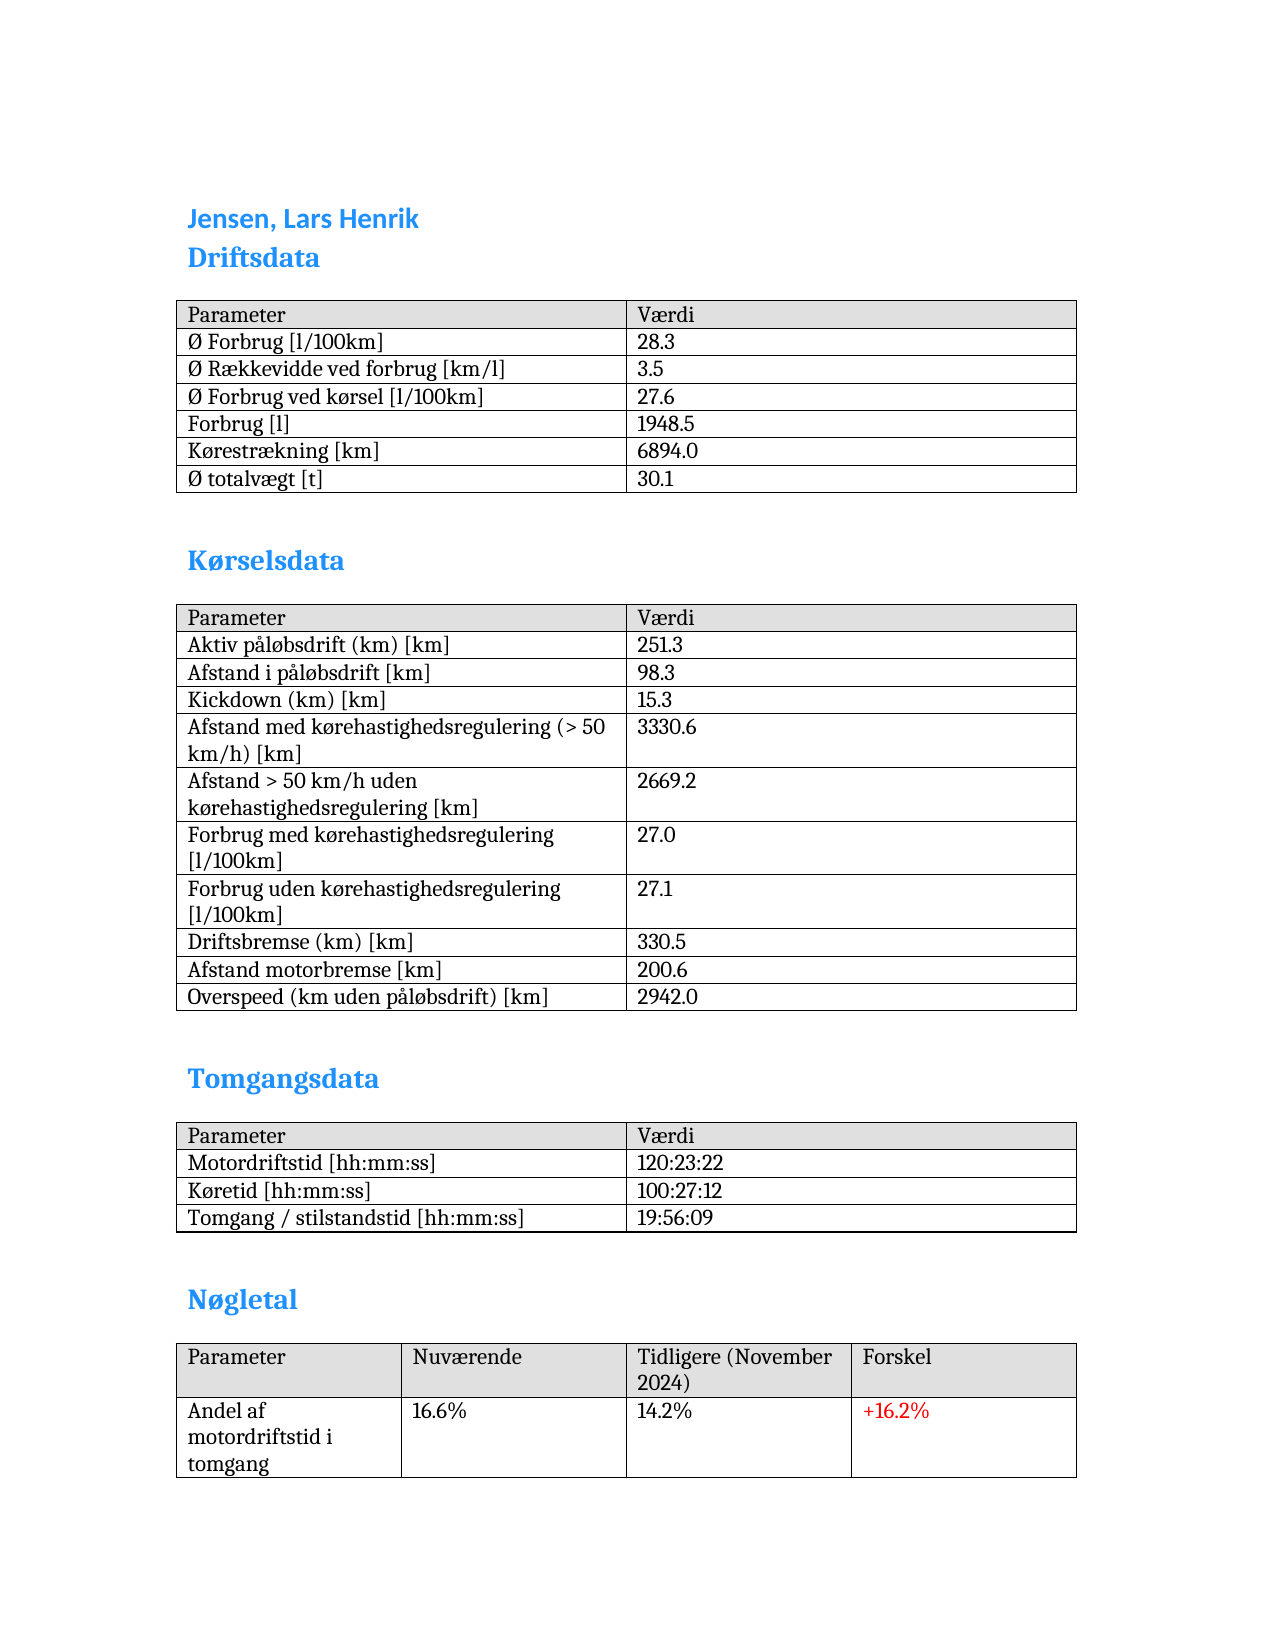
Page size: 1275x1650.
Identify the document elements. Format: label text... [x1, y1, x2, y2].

table_cell Ø Rækkevidde ved forbrug [km/l] [177, 356, 626, 382]
table_cell 19:56:09 [627, 1205, 1076, 1231]
table_header Forskel [852, 1344, 1076, 1397]
table_cell 330.5 [627, 929, 1076, 956]
table_cell 1948.5 [627, 411, 1076, 437]
table_header Parameter [177, 1344, 401, 1397]
table_cell 251.3 [627, 632, 1076, 658]
table_header Parameter [177, 301, 626, 328]
table_cell 98.3 [627, 659, 1076, 686]
table_cell Kørestrækning [km] [177, 438, 626, 465]
table_header Nuværende [402, 1344, 626, 1397]
table_cell +16.2% [852, 1398, 1076, 1477]
table_cell Forbrug uden kørehastighedsregulering [l/100km] [177, 875, 626, 928]
subtitle Jensen, Lars Henrik [187, 200, 1087, 236]
table_cell Afstand i påløbsdrift [km] [177, 659, 626, 686]
table_cell Kickdown (km) [km] [177, 687, 626, 713]
table_cell Afstand med kørehastighedsregulering (> 50 km/h) [km] [177, 714, 626, 767]
table_cell 27.6 [627, 384, 1076, 410]
text Tomgangsdata [187, 1062, 1087, 1096]
table_cell 27.1 [627, 875, 1076, 928]
table_cell Ø totalvægt [t] [177, 466, 626, 492]
table_cell 30.1 [627, 466, 1076, 492]
table_cell Tomgang / stilstandstid [hh:mm:ss] [177, 1205, 626, 1231]
table_cell Forbrug [l] [177, 411, 626, 437]
table_cell Driftsbremse (km) [km] [177, 929, 626, 956]
table_cell 16.6% [402, 1398, 626, 1477]
text Kørselsdata [187, 544, 1087, 578]
table_cell Aktiv påløbsdrift (km) [km] [177, 632, 626, 658]
table_cell Andel af motordriftstid i tomgang [177, 1398, 401, 1477]
table_cell 100:27:12 [627, 1178, 1076, 1204]
table_cell Afstand > 50 km/h uden kørehastighedsregulering [km] [177, 768, 626, 821]
table_cell 120:23:22 [627, 1150, 1076, 1177]
table_cell 2669.2 [627, 768, 1076, 821]
table_cell 3330.6 [627, 714, 1076, 767]
table_cell 28.3 [627, 329, 1076, 355]
table_header Værdi [627, 605, 1076, 631]
table_cell 6894.0 [627, 438, 1076, 465]
table_cell 15.3 [627, 687, 1076, 713]
table_header Tidligere (November 2024) [627, 1344, 851, 1397]
table_cell Afstand motorbremse [km] [177, 957, 626, 983]
table_cell Motordriftstid [hh:mm:ss] [177, 1150, 626, 1177]
table_cell 200.6 [627, 957, 1076, 983]
table_cell 2942.0 [627, 984, 1076, 1010]
text Driftsdata [187, 241, 1087, 274]
table_cell Ø Forbrug [l/100km] [177, 329, 626, 355]
table_cell Overspeed (km uden påløbsdrift) [km] [177, 984, 626, 1010]
table_header Parameter [177, 1123, 626, 1149]
table_cell Forbrug med kørehastighedsregulering [l/100km] [177, 822, 626, 874]
table_cell 14.2% [627, 1398, 851, 1477]
table_header Parameter [177, 605, 626, 631]
table_cell Køretid [hh:mm:ss] [177, 1178, 626, 1204]
table_header Værdi [627, 1123, 1076, 1149]
table_cell Ø Forbrug ved kørsel [l/100km] [177, 384, 626, 410]
table_cell 27.0 [627, 822, 1076, 874]
text Nøgletal [187, 1283, 1087, 1317]
table_cell 3.5 [627, 356, 1076, 382]
table_header Værdi [627, 301, 1076, 328]
